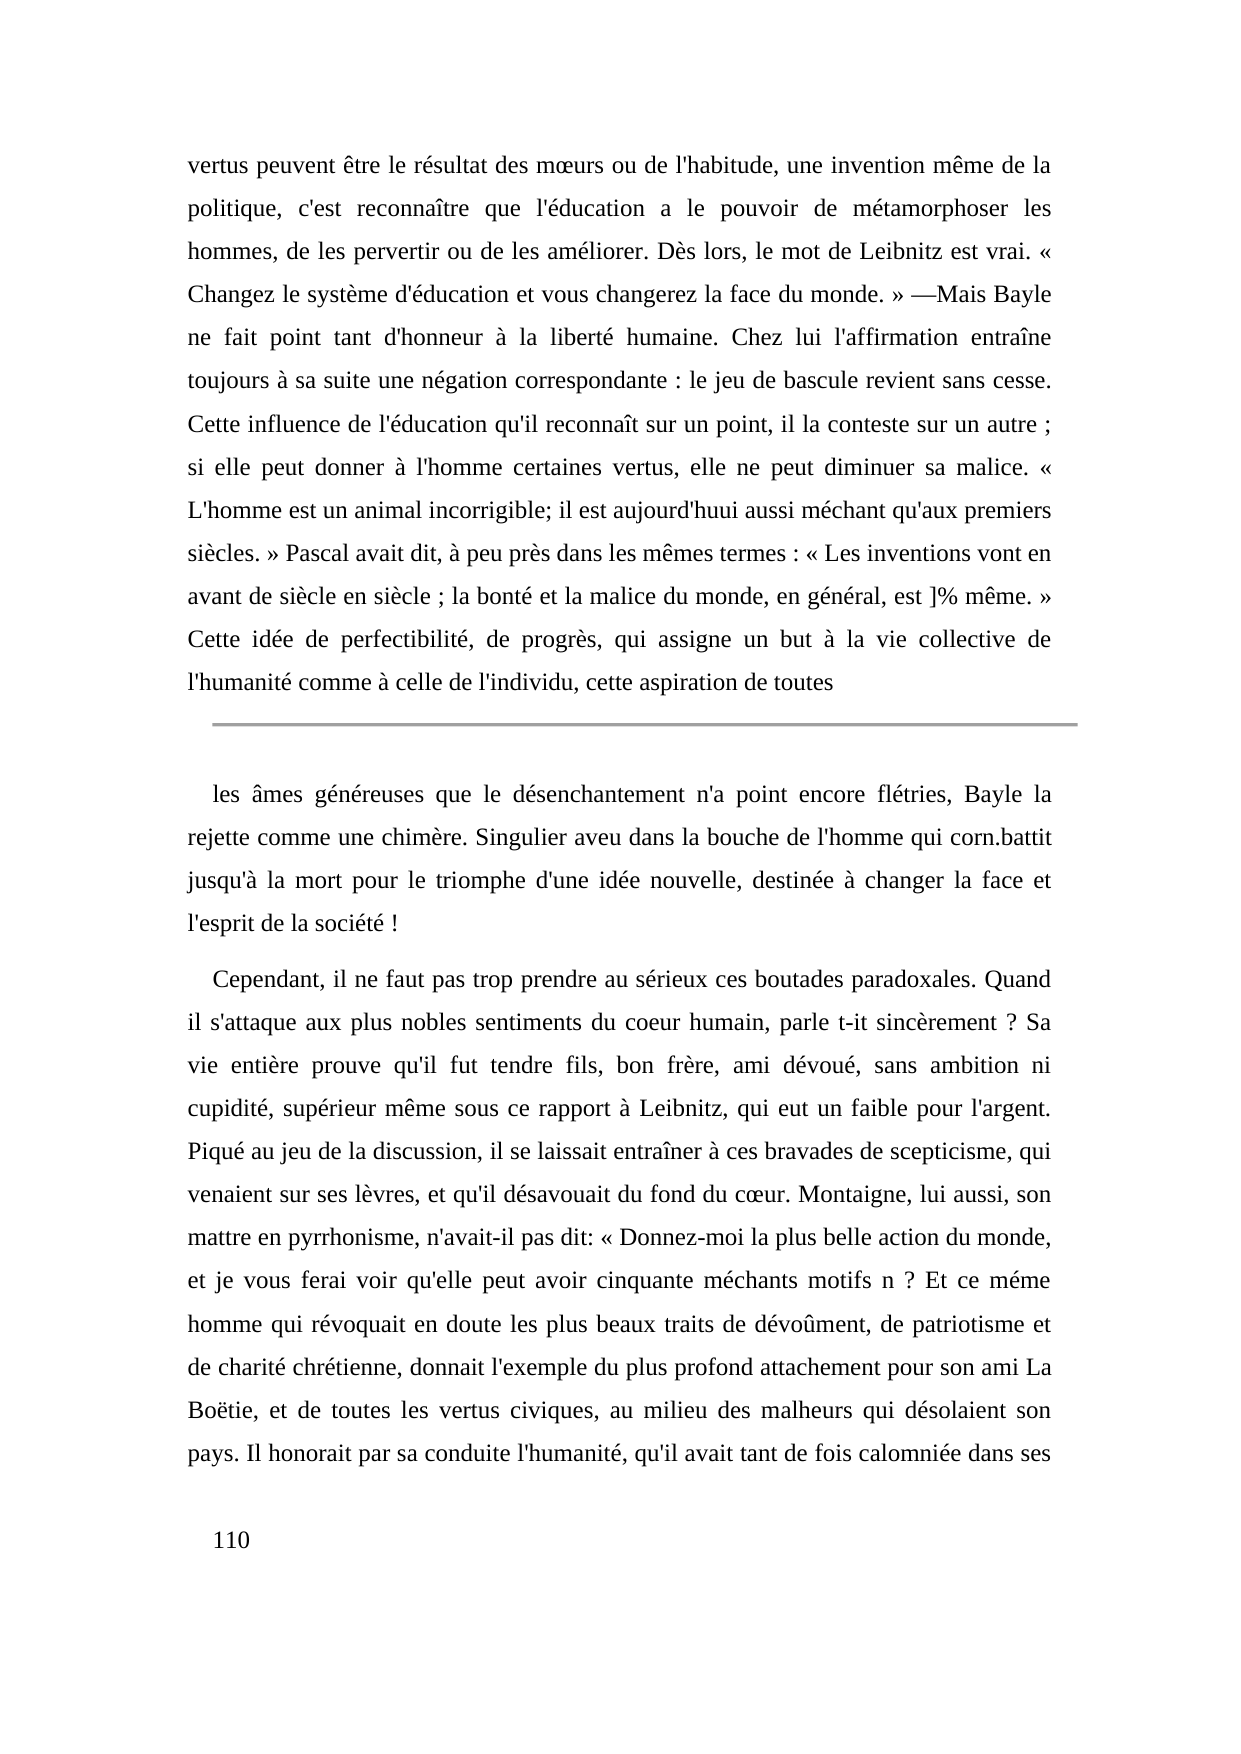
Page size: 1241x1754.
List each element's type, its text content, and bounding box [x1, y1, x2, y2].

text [187, 150, 1053, 696]
text les âmes généreuses que le désenchantement n'a point encore flétries, Bayle la rejette comme une chimère. Singulier aveu dans la bouche de l'homme qui corn.battit jusqu'à la mort pour le triomphe d'une idée nouvelle, destinée à changer la face et l'esprit de la société ! [187, 779, 1053, 937]
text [187, 964, 1053, 1467]
